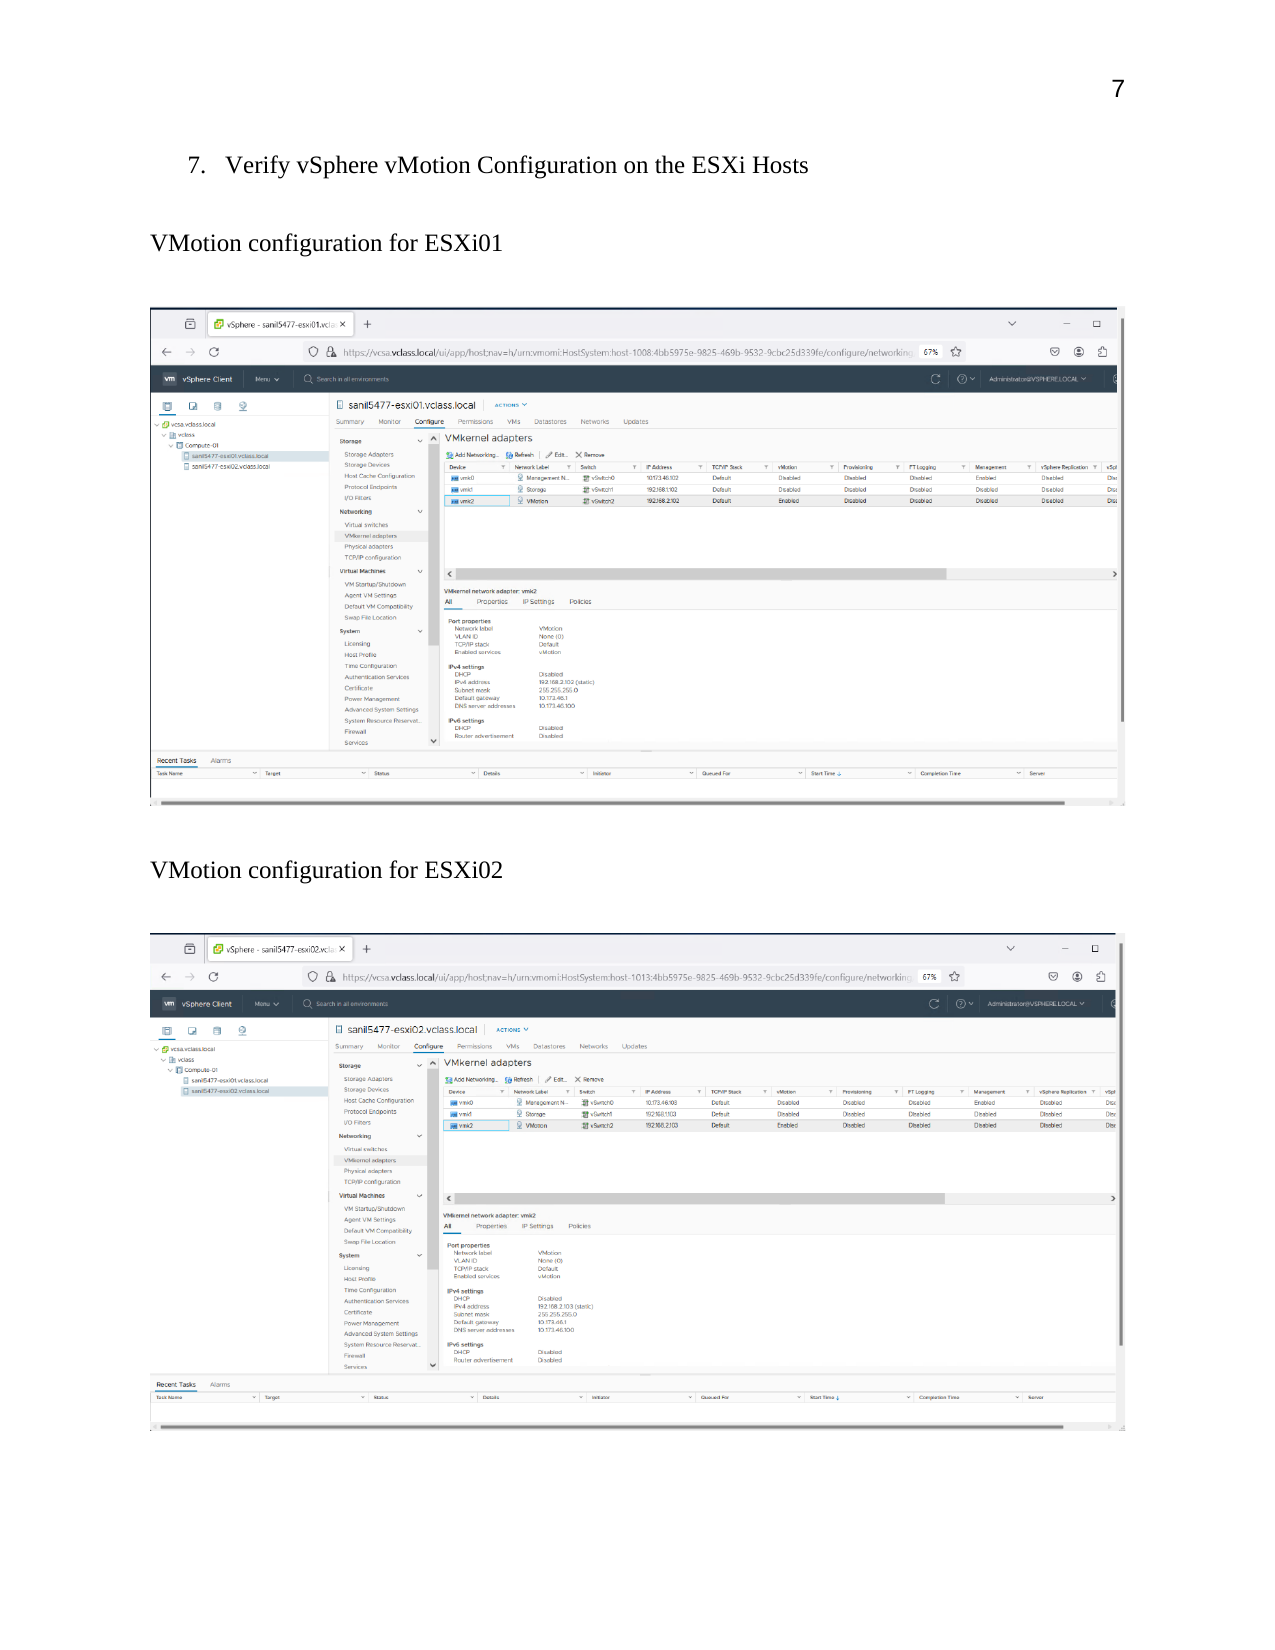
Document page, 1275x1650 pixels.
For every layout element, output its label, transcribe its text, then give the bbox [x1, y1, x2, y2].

picture [150, 933, 1125, 1431]
list Verify vSphere vMotion Configuration on the ESXi Hosts [187, 150, 1125, 179]
text VMotion configuration for ESXi01 [150, 228, 1125, 257]
text VMotion configuration for ESXi02 [150, 855, 1125, 884]
picture [150, 306, 1125, 806]
